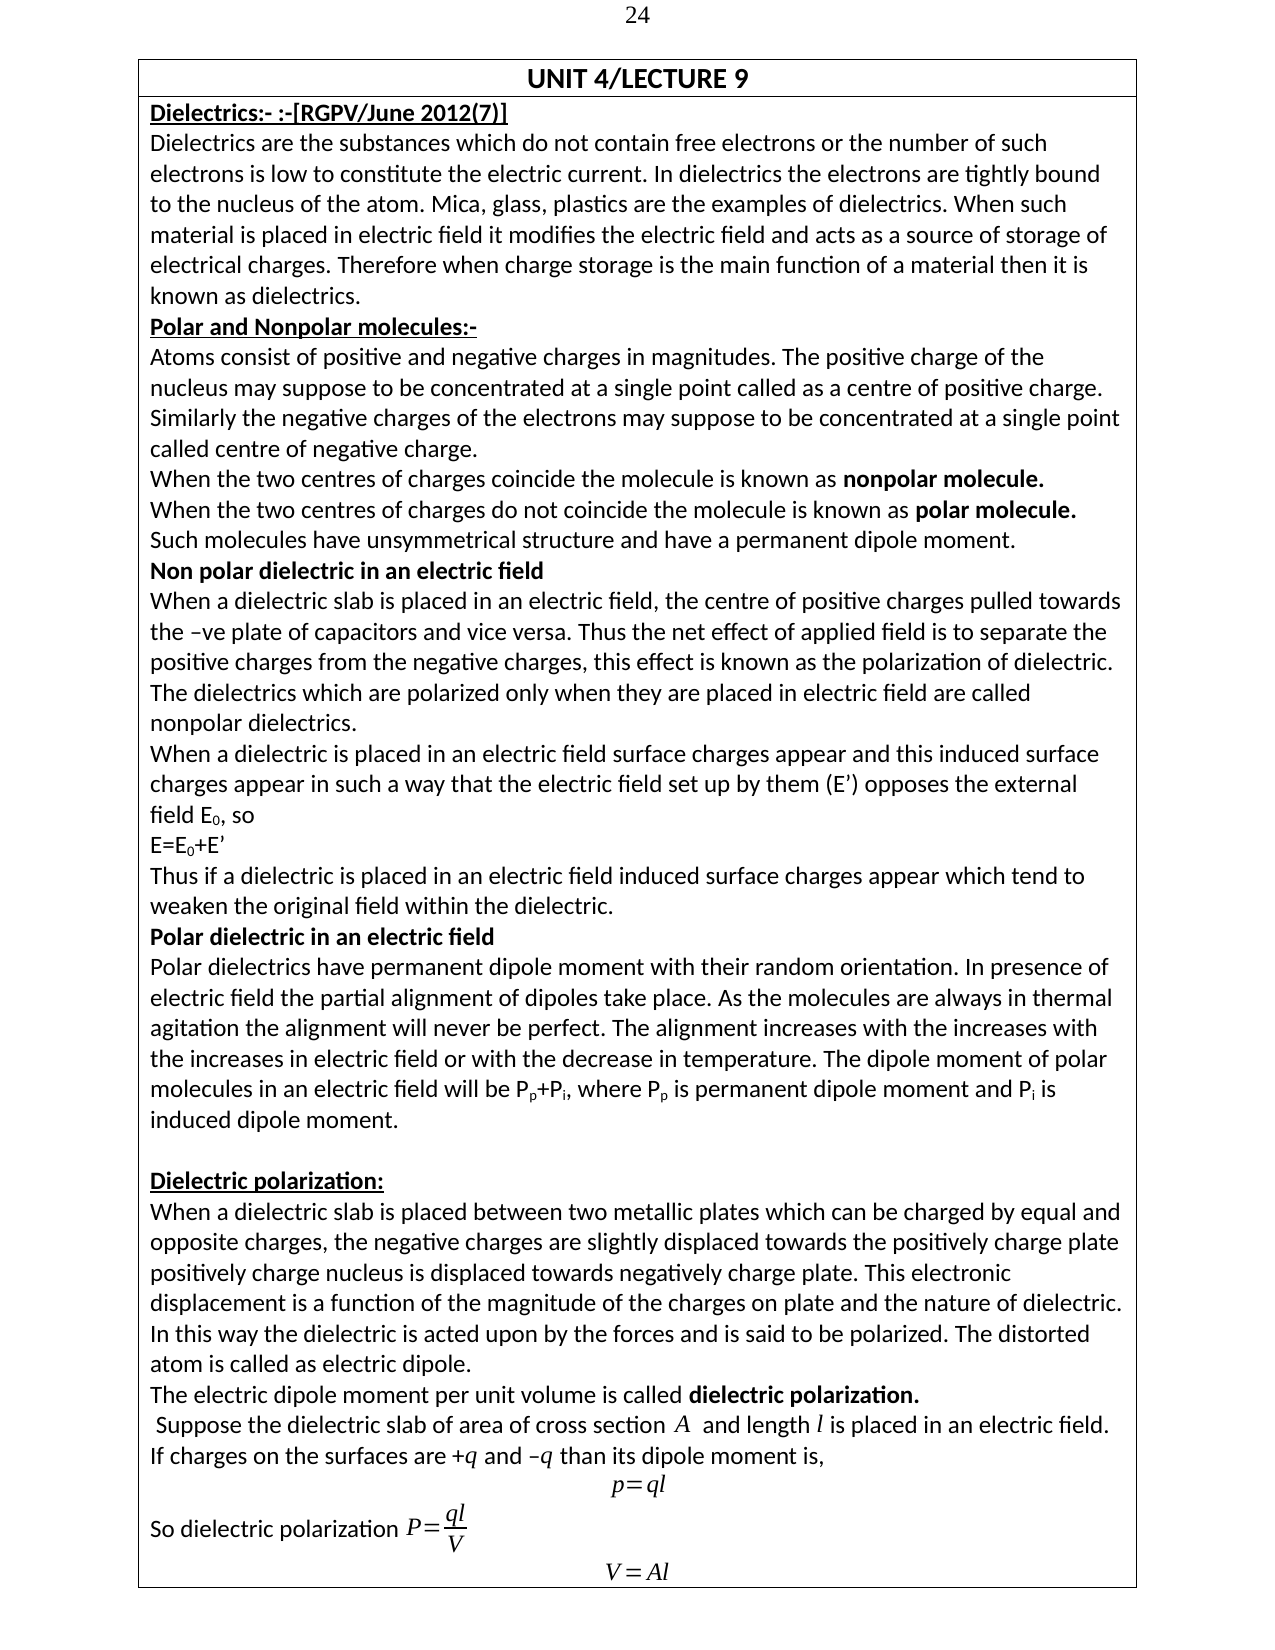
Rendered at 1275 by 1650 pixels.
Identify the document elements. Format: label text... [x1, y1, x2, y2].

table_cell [139, 97, 1136, 1587]
table_header UNIT 4/LECTURE 9 [139, 60, 1136, 96]
